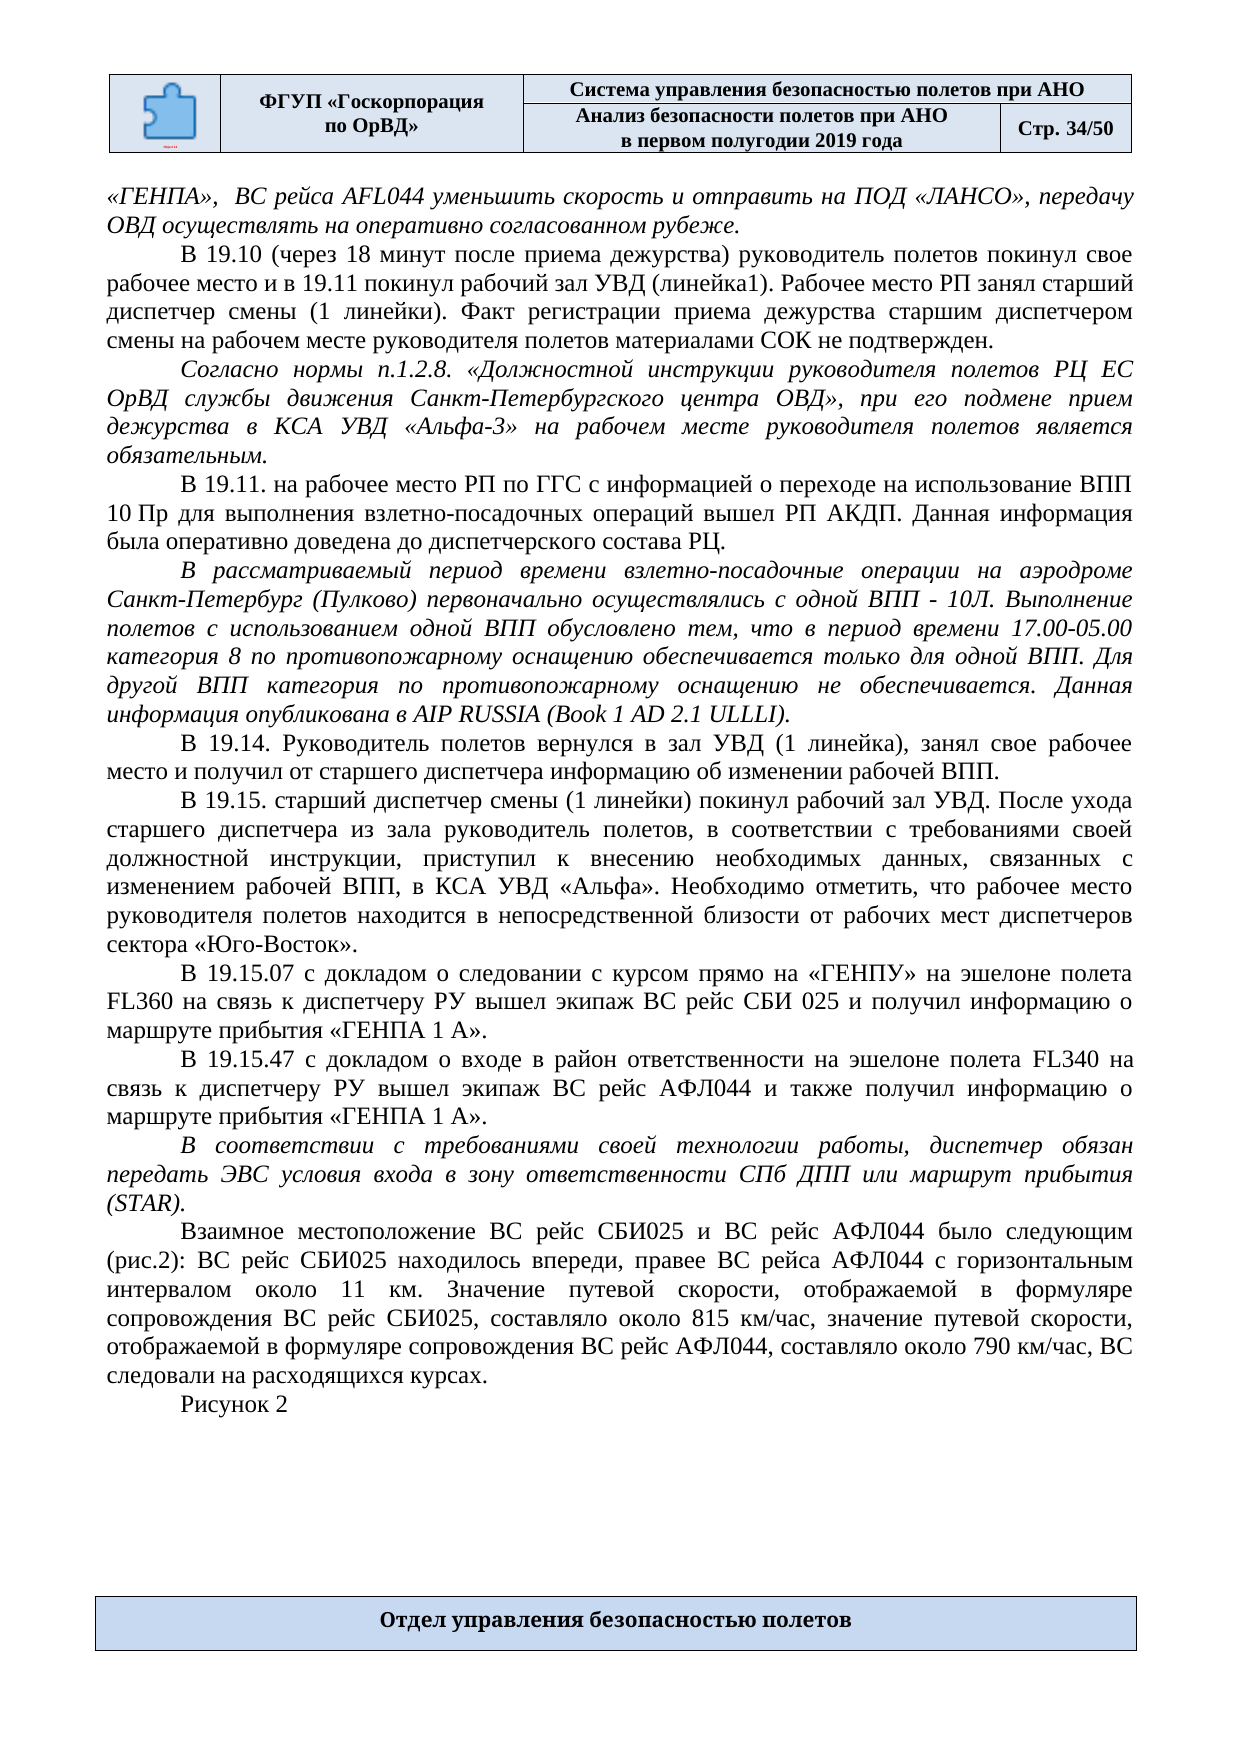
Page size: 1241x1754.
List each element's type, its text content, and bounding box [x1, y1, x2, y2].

text В 19.10 (через 18 минут после приема дежурства) руководитель полетов покинул свое рабочее место и в 19.11 покинул рабочий зал УВД (линейка1). Рабочее место РП занял старший диспетчер смены (1 линейки). Факт регистрации приема дежурства старшим диспетчером смены на рабочем месте руководителя полетов материалами СОК не подтвержден. [106, 239, 1134, 354]
text В соответствии с требованиями своей технологии работы, диспетчер обязан передать ЭВС условия входа в зону ответственности СПб ДПП или маршрут прибытия (STAR). [106, 1130, 1134, 1216]
text В рассматриваемый период времени взлетно-посадочные операции на аэродроме Санкт-Петербург (Пулково) первоначально осуществлялись с одной ВПП - 10Л. Выполнение полетов с использованием одной ВПП обусловлено тем, что в период времени 17.00-05.00 категория 8 по противопожарному оснащению обеспечивается только для одной ВПП. Для другой ВПП категория по противопожарному оснащению не обеспечивается. Данная информация опубликована в AIP RUSSIA (Book 1 AD 2.1 ULLLI). [106, 555, 1134, 728]
text Согласно нормы п.1.2.8. «Должностной инструкции руководителя полетов РЦ ЕС ОрВД службы движения Санкт-Петербургского центра ОВД», при его подмене прием дежурства в КСА УВД «Альфа-3» на рабочем месте руководителя полетов является обязательным. [106, 354, 1134, 469]
text В 19.11. на рабочее место РП по ГГС с информацией о переходе на использование ВПП 10 Пр для выполнения взлетно-посадочных операций вышел РП АКДП. Данная информация была оперативно доведена до диспетчерского состава РЦ. [106, 469, 1134, 555]
text В 19.14. Руководитель полетов вернулся в зал УВД (1 линейка), занял свое рабочее место и получил от старшего диспетчера информацию об изменении рабочей ВПП. [106, 728, 1134, 785]
text В 19.15.07 с докладом о следовании с курсом прямо на «ГЕНПУ» на эшелоне полета FL360 на связь к диспетчеру РУ вышел экипаж ВС рейс СБИ 025 и получил информацию о маршруте прибытия «ГЕНПА 1 А». [106, 958, 1134, 1044]
text Взаимное местоположение ВС рейс СБИ025 и ВС рейс АФЛ044 было следующим (рис.2): ВС рейс СБИ025 находилось впереди, правее ВС рейса АФЛ044 с горизонтальным интервалом около 11 км. Значение путевой скорости, отображаемой в формуляре сопровождения ВС рейс СБИ025, составляло около 815 км/час, значение путевой скорости, отображаемой в формуляре сопровождения ВС рейс АФЛ044, составляло около 790 км/час, ВС следовали на расходящихся курсах. [106, 1216, 1134, 1389]
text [106, 181, 1134, 239]
text В 19.15.47 с докладом о входе в район ответственности на эшелоне полета FL340 на связь к диспетчеру РУ вышел экипаж ВС рейс АФЛ044 и также получил информацию о маршруте прибытия «ГЕНПА 1 А». [106, 1044, 1134, 1130]
text Рисунок 2 [106, 1389, 1134, 1418]
text В 19.15. старший диспетчер смены (1 линейки) покинул рабочий зал УВД. После ухода старшего диспетчера из зала руководитель полетов, в соответствии с требованиями своей должностной инструкции, приступил к внесению необходимых данных, связанных с изменением рабочей ВПП, в КСА УВД «Альфа». Необходимо отметить, что рабочее место руководителя полетов находится в непосредственной близости от рабочих мест диспетчеров сектора «Юго-Восток». [106, 785, 1134, 958]
